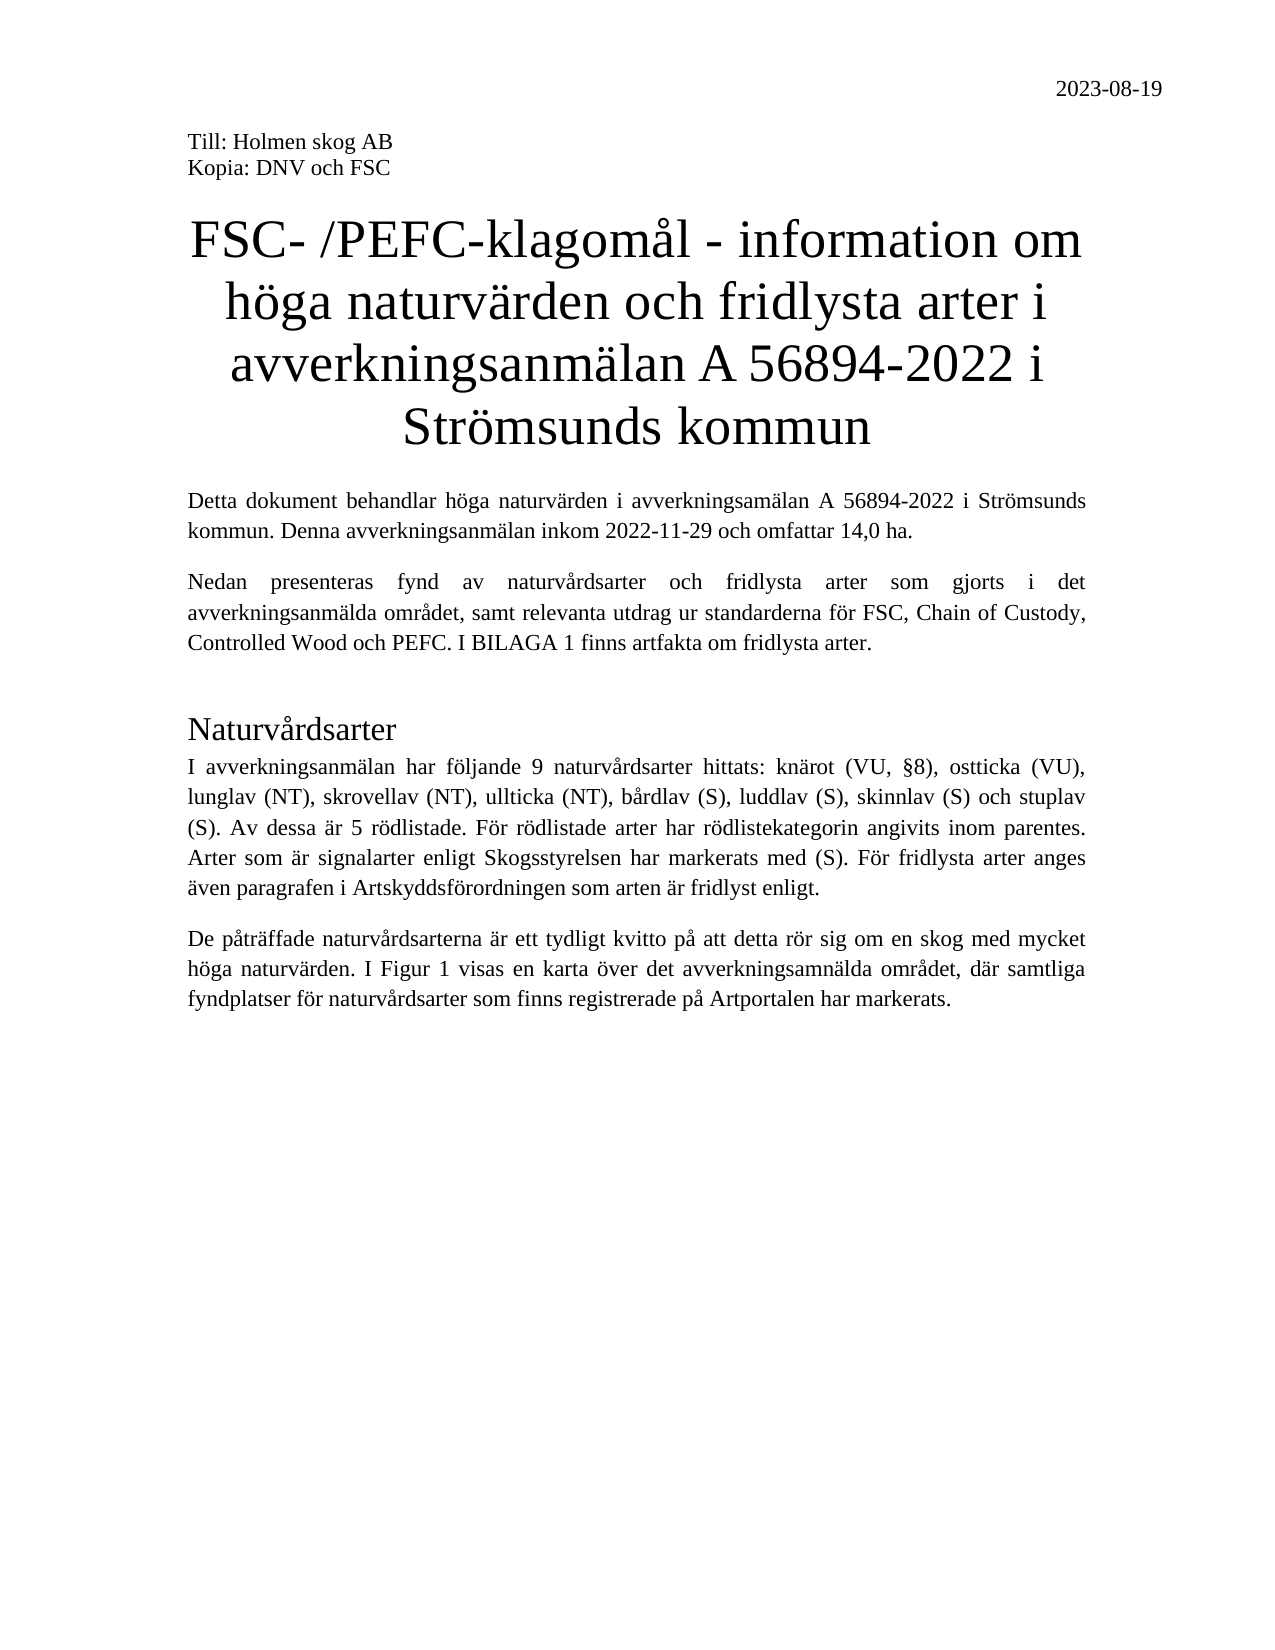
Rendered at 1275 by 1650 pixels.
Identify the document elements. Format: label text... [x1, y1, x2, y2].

text Nedan presenteras fynd av naturvårdsarter och fridlysta arter som gjorts i det avverkningsanmälda området, samt relevanta utdrag ur standarderna för FSC, Chain of Custody, Controlled Wood och PEFC. I BILAGA 1 finns artfakta om fridlysta arter. [187, 568, 1087, 655]
title FSC- /PEFC-klagomål - information om höga naturvärden och fridlysta arter i avverkningsanmälan A 56894-2022 i Strömsunds kommun [187, 207, 1087, 456]
text Detta dokument behandlar höga naturvärden i avverkningsamälan A 56894-2022 i Strömsunds kommun. Denna avverkningsanmälan inkom 2022-11-29 och omfattar 14,0 ha. [187, 487, 1087, 544]
subtitle Naturvårdsarter [187, 709, 1087, 747]
text De påträffade naturvårdsarterna är ett tydligt kvitto på att detta rör sig om en skog med mycket höga naturvärden. I Figur 1 visas en karta över det avverkningsamnälda området, där samtliga fyndplatser för naturvårdsarter som finns registrerade på Artportalen har markerats. [187, 925, 1087, 1012]
text I avverkningsanmälan har följande 9 naturvårdsarter hittats: knärot (VU, §8), ostticka (VU), lunglav (NT), skrovellav (NT), ullticka (NT), bårdlav (S), luddlav (S), skinnlav (S) och stuplav (S). Av dessa är 5 rödlistade. För rödlistade arter har rödlistekategorin angivits inom parentes. Arter som är signalarter enligt Skogsstyrelsen har markerats med (S). För fridlysta arter anges även paragrafen i Artskyddsförordningen som arten är fridlyst enligt. [187, 753, 1087, 900]
